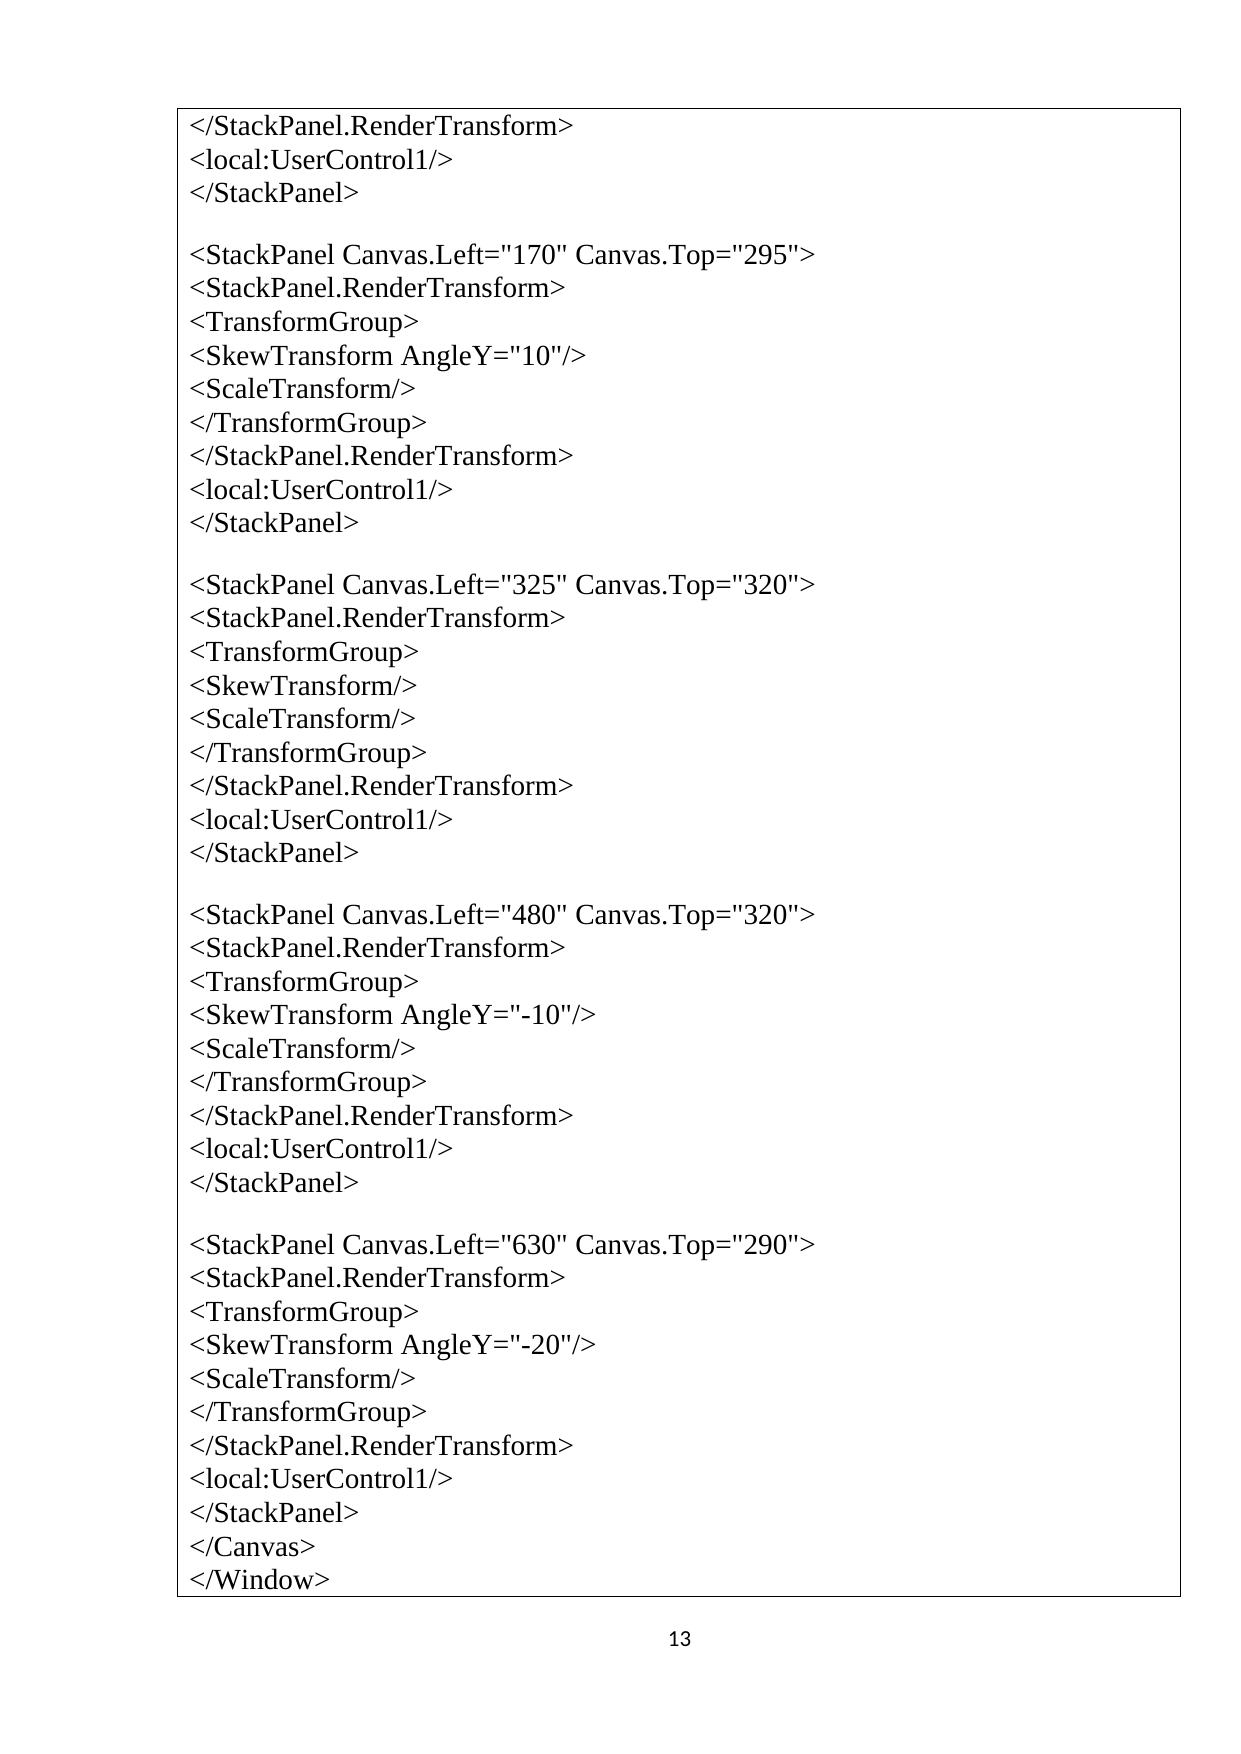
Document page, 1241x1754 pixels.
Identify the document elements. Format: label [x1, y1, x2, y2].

table_header [178, 109, 1180, 1596]
